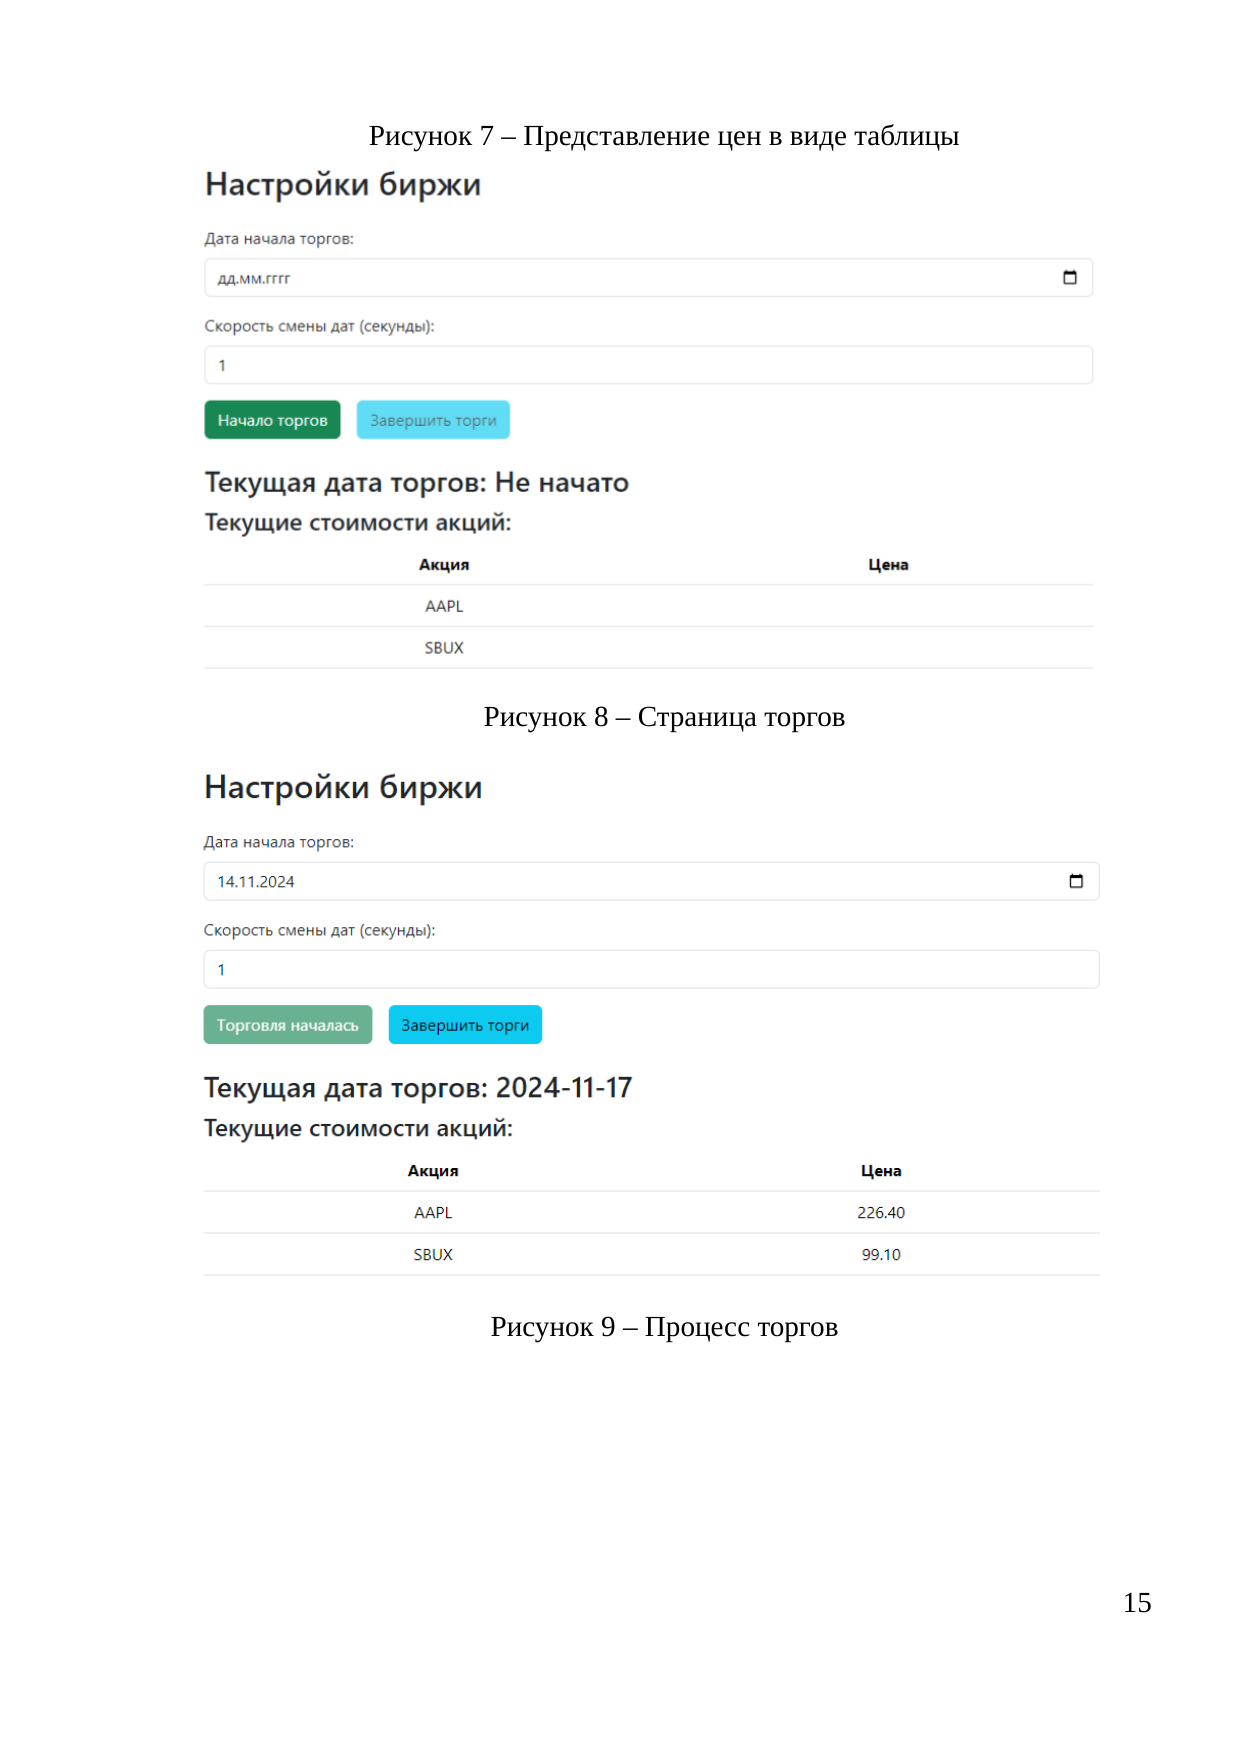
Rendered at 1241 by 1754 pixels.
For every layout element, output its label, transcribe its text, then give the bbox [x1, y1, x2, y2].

picture [177, 168, 1152, 683]
text Рисунок 8 – Страница торгов [177, 683, 1152, 733]
picture [177, 749, 1152, 1293]
subtitle Рисунок 7 – Представление цен в виде таблицы [177, 118, 1152, 152]
text Рисунок 9 – Процесс торгов [177, 1309, 1152, 1343]
